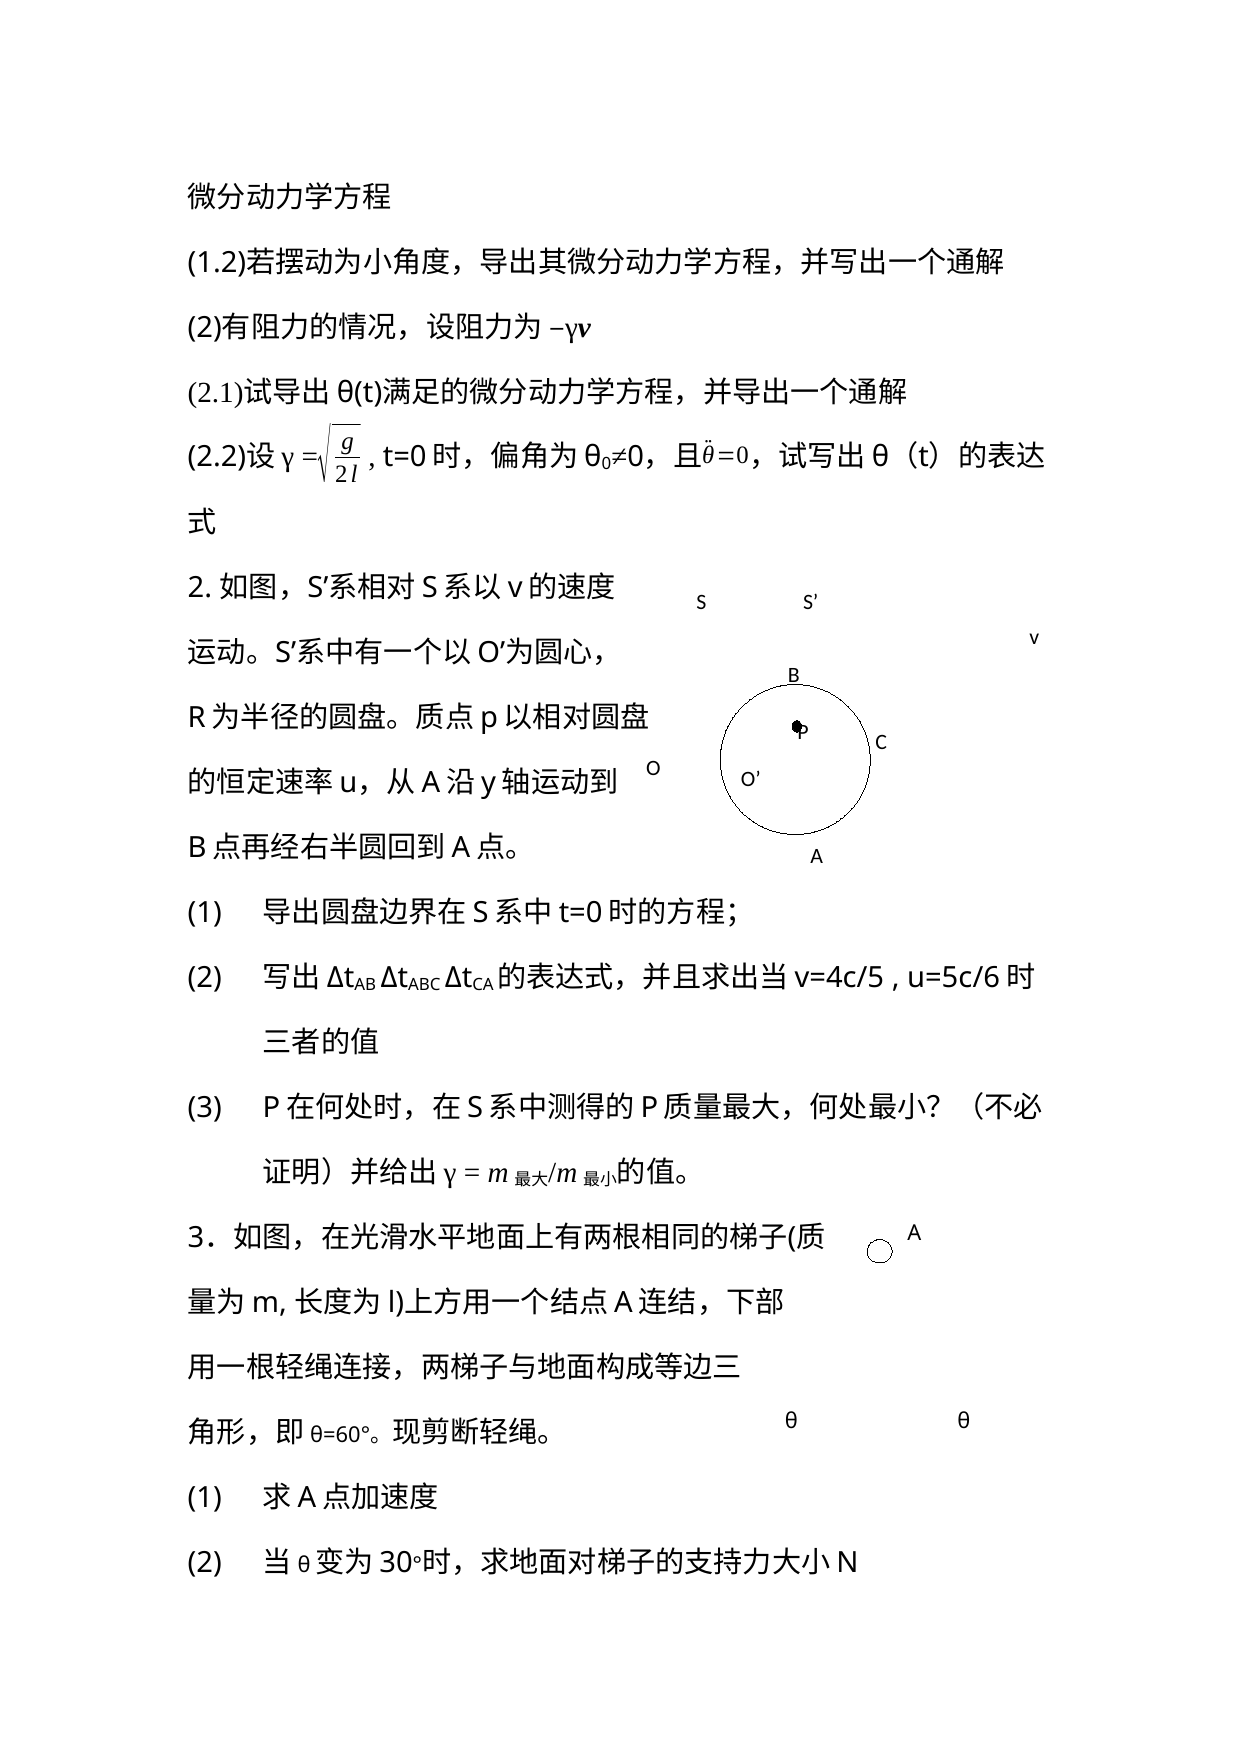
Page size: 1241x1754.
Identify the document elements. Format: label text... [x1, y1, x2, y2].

text B点再经右半圆回到A点。 [187, 812, 1053, 877]
list 导出圆盘边界在S系中t=0时的方程； [187, 877, 1053, 942]
text 3．如图，在光滑水平地面上有两根相同的梯子(质 [187, 1202, 1053, 1267]
text 运动。S’系中有一个以O’为圆心， [187, 617, 1053, 682]
text 的恒定速率u，从A沿y轴运动到 [187, 747, 1053, 812]
text R为半径的圆盘。质点p以相对圆盘 [187, 682, 1053, 747]
text 2. 如图，S’系相对S系以v的速度 [187, 552, 1053, 617]
list 求A点加速度 [187, 1462, 1053, 1527]
list 写出ΔtAB ΔtABC ΔtCA的表达式，并且求出当v=4c/5 , u=5c/6时三者的值 [187, 942, 1053, 1072]
text 微分动力学方程 [187, 162, 1053, 227]
text 用一根轻绳连接，两梯子与地面构成等边三 [187, 1332, 1053, 1397]
text (2)有阻力的情况，设阻力为 –γv [187, 292, 1053, 357]
text 角形，即θ=60°。现剪断轻绳。 [187, 1397, 1053, 1462]
text 量为m, 长度为l)上方用一个结点A连结，下部 [187, 1267, 1053, 1332]
text (2.1)试导出θ(t)满足的微分动力学方程，并导出一个通解 [187, 357, 1053, 422]
list 当θ变为30°时，求地面对梯子的支持力大小N [187, 1527, 1053, 1592]
list P在何处时，在S系中测得的P质量最大，何处最小？（不必证明）并给出γ = m最大/m最小的值。 [187, 1072, 1053, 1202]
text (1.2)若摆动为小角度，导出其微分动力学方程，并写出一个通解 [187, 227, 1053, 292]
text (2.2)设γ = , t=0时，偏角为θ0≠0，且，试写出θ（t）的表达式 [187, 422, 1053, 552]
